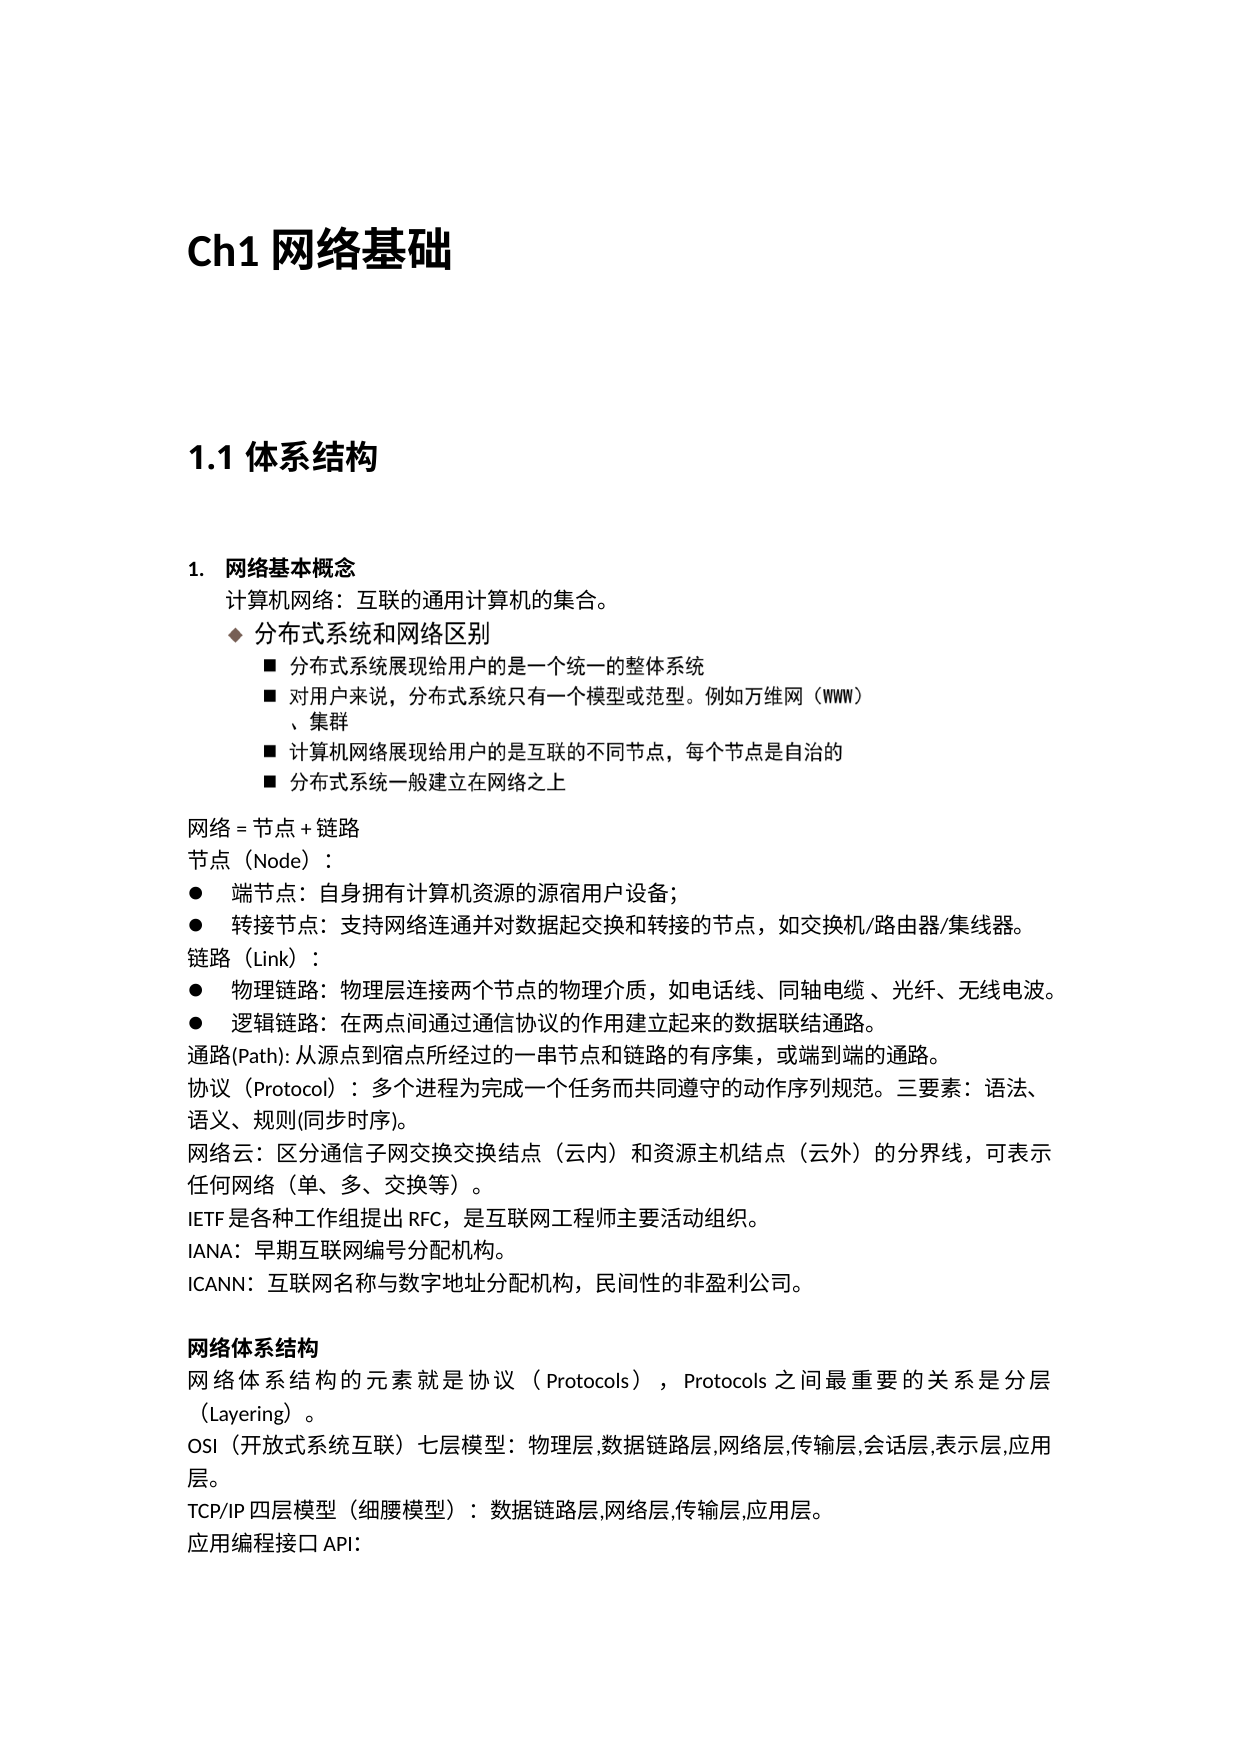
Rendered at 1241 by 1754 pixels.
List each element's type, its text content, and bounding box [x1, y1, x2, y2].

text 通路(Path): 从源点到宿点所经过的一串节点和链路的有序集，或端到端的通路。 [187, 1038, 1053, 1070]
text 网络 = 节点 + 链路 [187, 810, 1053, 843]
subtitle 体系结构 [187, 423, 1053, 488]
text 应用编程接口API： [187, 1525, 1053, 1558]
text 协议（Protocol）：多个进程为完成一个任务而共同遵守的动作序列规范。三要素：语法、语义、规则(同步时序)。 [187, 1070, 1053, 1135]
list 计算机网络：互联的通用计算机的集合。 [225, 583, 1053, 615]
text 网络体系结构 [187, 1330, 1053, 1363]
text IETF是各种工作组提出RFC，是互联网工程师主要活动组织。 [187, 1200, 1053, 1233]
text 网络体系结构的元素就是协议（Protocols），Protocols之间最重要的关系是分层（Layering）。 [187, 1363, 1053, 1428]
list 逻辑链路：在两点间通过通信协议的作用建立起来的数据联结通路。 [187, 1005, 1053, 1038]
text TCP/IP四层模型（细腰模型）：数据链路层,网络层,传输层,应用层。 [187, 1493, 1053, 1525]
text OSI（开放式系统互联）七层模型：物理层,数据链路层,网络层,传输层,会话层,表示层,应用层。 [187, 1428, 1053, 1493]
list 端节点：自身拥有计算机资源的源宿用户设备； [187, 875, 1053, 908]
list 物理链路：物理层连接两个节点的物理介质，如电话线、同轴电缆 、光纤、无线电波。 [187, 973, 1053, 1005]
list 网络基本概念 [187, 550, 1053, 583]
text ICANN：互联网名称与数字地址分配机构，民间性的非盈利公司。 [187, 1265, 1053, 1298]
text 网络云：区分通信子网交换交换结点（云内）和资源主机结点（云外）的分界线，可表示任何网络（单、多、交换等）。 [187, 1135, 1053, 1200]
text IANA：早期互联网编号分配机构。 [187, 1233, 1053, 1265]
list 转接节点：支持网络连通并对数据起交换和转接的节点，如交换机/路由器/集线器。 [187, 908, 1053, 940]
subtitle Ch1 网络基础 [187, 197, 1053, 295]
picture [225, 615, 869, 797]
text 节点（Node）： [187, 843, 1053, 875]
text 链路（Link）： [187, 940, 1053, 973]
